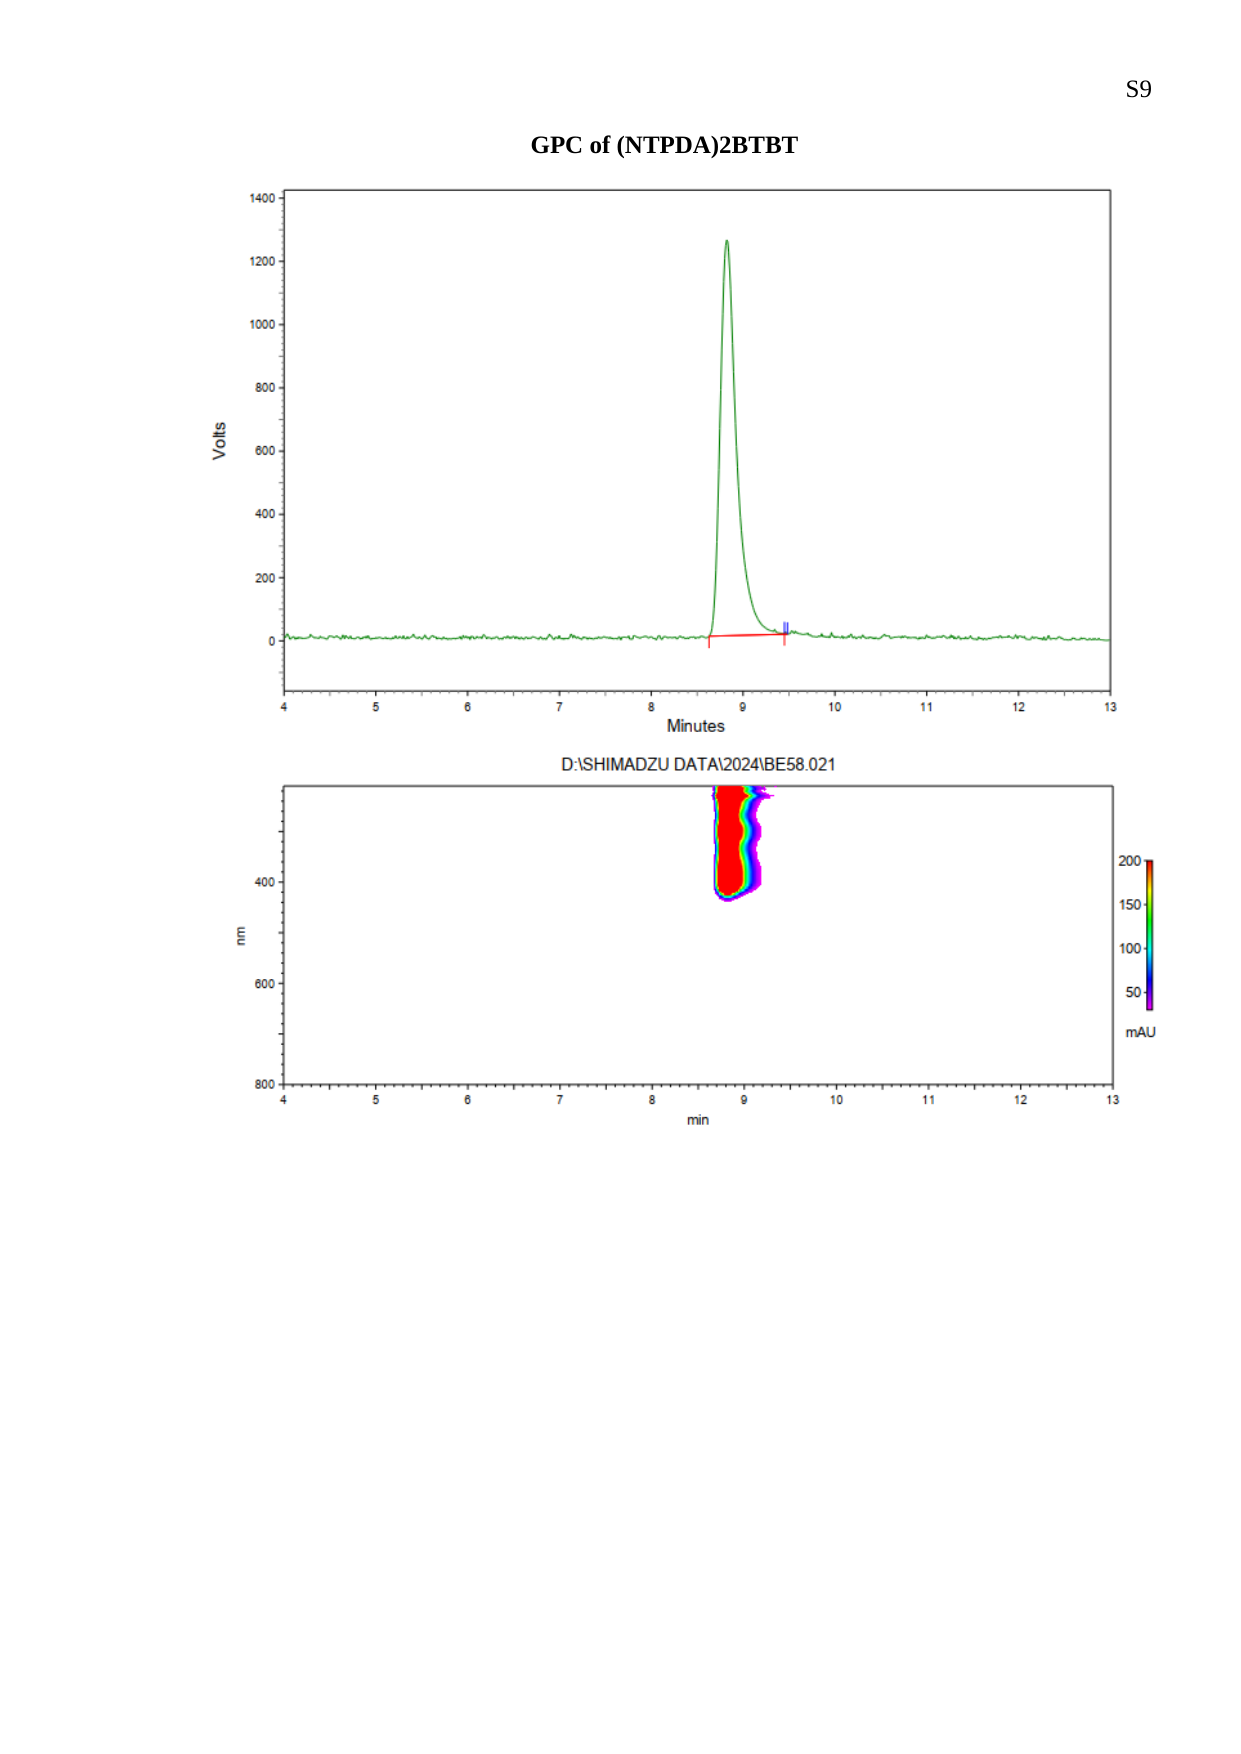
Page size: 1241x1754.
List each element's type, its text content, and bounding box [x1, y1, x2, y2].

picture [177, 173, 1175, 1139]
subtitle GPC of (NTPDA)2BTBT [177, 131, 1152, 159]
